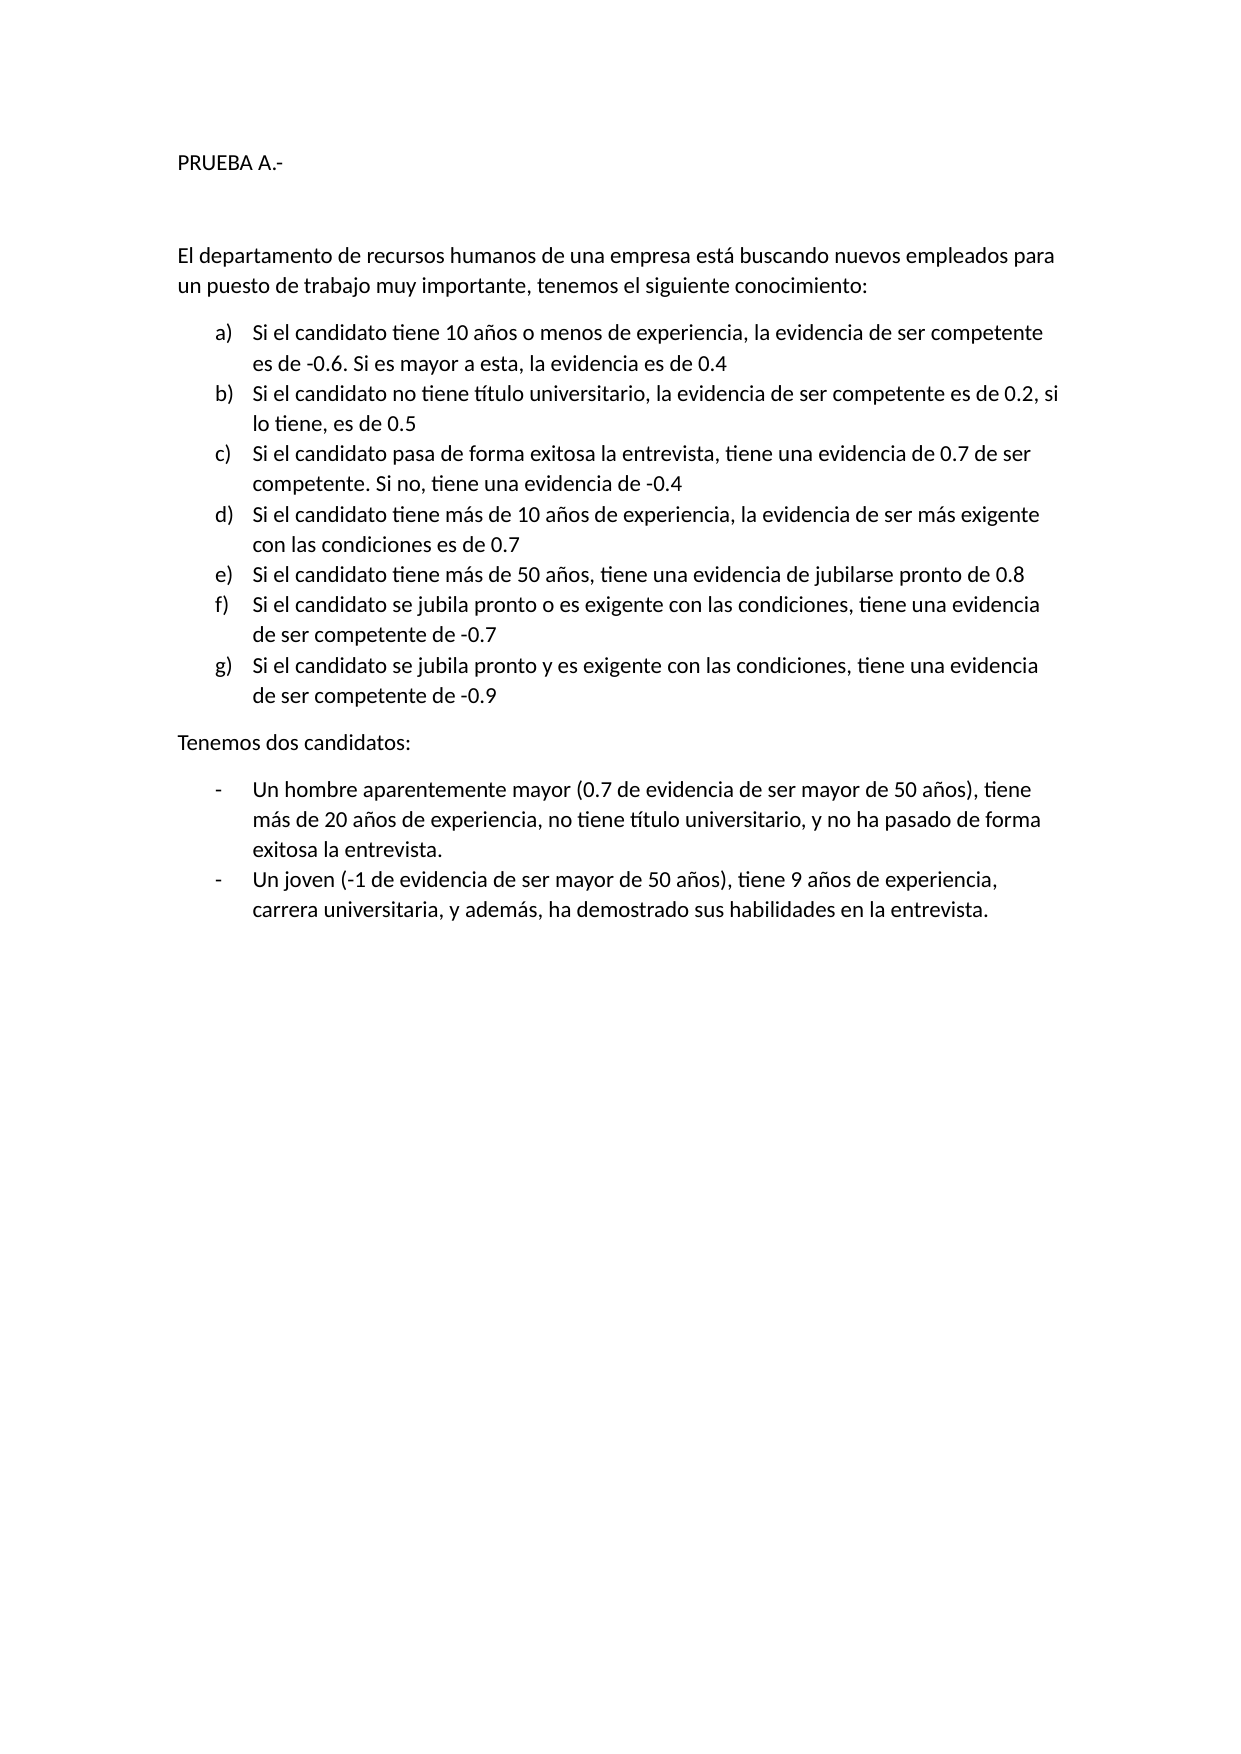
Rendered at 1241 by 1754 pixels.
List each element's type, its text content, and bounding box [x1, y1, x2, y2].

text PRUEBA A.- [177, 148, 1063, 176]
list Si el candidato no tiene título universitario, la evidencia de ser competente es de 0.2, si lo tiene, es de 0.5 [215, 379, 1063, 437]
list Si el candidato se jubila pronto o es exigente con las condiciones, tiene una evidencia de ser competente de -0.7 [215, 590, 1063, 648]
list Si el candidato tiene más de 10 años de experiencia, la evidencia de ser más exigente con las condiciones es de 0.7 [215, 500, 1063, 558]
text El departamento de recursos humanos de una empresa está buscando nuevos empleados para un puesto de trabajo muy importante, tenemos el siguiente conocimiento: [177, 241, 1063, 299]
list Un joven (-1 de evidencia de ser mayor de 50 años), tiene 9 años de experiencia, carrera universitaria, y además, ha demostrado sus habilidades en la entrevista. [215, 865, 1063, 923]
list Si el candidato se jubila pronto y es exigente con las condiciones, tiene una evidencia de ser competente de -0.9 [215, 651, 1063, 709]
list Si el candidato tiene más de 50 años, tiene una evidencia de jubilarse pronto de 0.8 [215, 560, 1063, 588]
list Si el candidato tiene 10 años o menos de experiencia, la evidencia de ser competente es de -0.6. Si es mayor a esta, la evidencia es de 0.4 [215, 318, 1063, 377]
list Un hombre aparentemente mayor (0.7 de evidencia de ser mayor de 50 años), tiene más de 20 años de experiencia, no tiene título universitario, y no ha pasado de forma exitosa la entrevista. [215, 775, 1063, 863]
text Tenemos dos candidatos: [177, 728, 1063, 756]
list Si el candidato pasa de forma exitosa la entrevista, tiene una evidencia de 0.7 de ser competente. Si no, tiene una evidencia de -0.4 [215, 439, 1063, 497]
